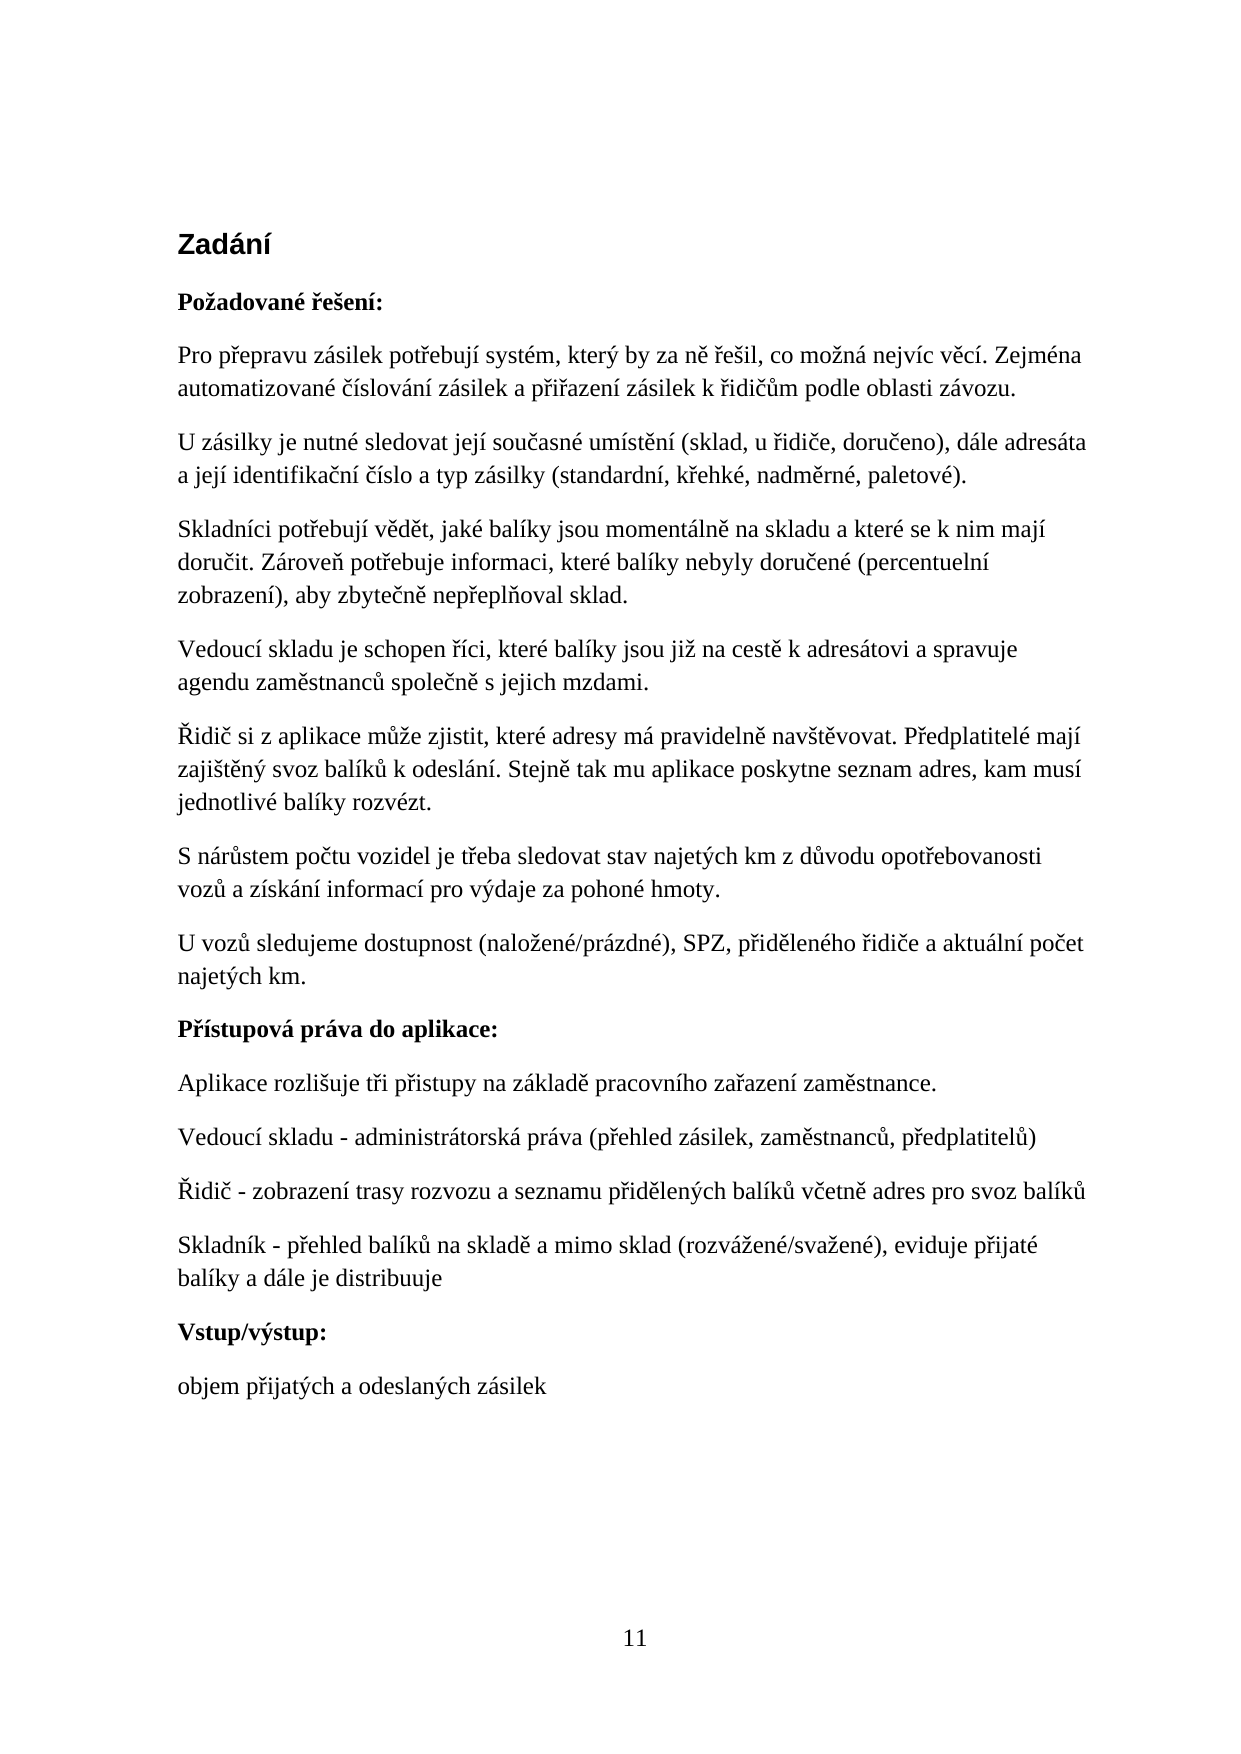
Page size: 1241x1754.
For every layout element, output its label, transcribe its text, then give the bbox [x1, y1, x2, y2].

text Vedoucí skladu - administrátorská práva (přehled zásilek, zaměstnanců, předplatitelů) [177, 1122, 1092, 1151]
text Přístupová práva do aplikace: [177, 1014, 1092, 1043]
text U zásilky je nutné sledovat její současné umístění (sklad, u řidiče, doručeno), dále adresáta a její identifikační číslo a typ zásilky (standardní, křehké, nadměrné, paletové). [177, 427, 1092, 489]
text Vedoucí skladu je schopen říci, které balíky jsou již na cestě k adresátovi a spravuje agendu zaměstnanců společně s jejich mzdami. [177, 634, 1092, 696]
text U vozů sledujeme dostupnost (naložené/prázdné), SPZ, přiděleného řidiče a aktuální počet najetých km. [177, 928, 1092, 989]
text Řidič si z aplikace může zjistit, které adresy má pravidelně navštěvovat. Předplatitelé mají zajištěný svoz balíků k odeslání. Stejně tak mu aplikace poskytne seznam adres, kam musí jednotlivé balíky rozvézt. [177, 721, 1092, 816]
text Aplikace rozlišuje tři přistupy na základě pracovního zařazení zaměstnance. [177, 1068, 1092, 1097]
text Vstup/výstup: [177, 1317, 1092, 1346]
subtitle Zadání [177, 227, 1092, 261]
text Požadované řešení: [177, 287, 1092, 315]
text S nárůstem počtu vozidel je třeba sledovat stav najetých km z důvodu opotřebovanosti vozů a získání informací pro výdaje za pohoné hmoty. [177, 841, 1092, 903]
text Řidič - zobrazení trasy rozvozu a seznamu přidělených balíků včetně adres pro svoz balíků [177, 1176, 1092, 1205]
text Pro přepravu zásilek potřebují systém, který by za ně řešil, co možná nejvíc věcí. Zejména automatizované číslování zásilek a přiřazení zásilek k řidičům podle oblasti závozu. [177, 340, 1092, 402]
text objem přijatých a odeslaných zásilek [177, 1371, 1092, 1399]
text Skladníci potřebují vědět, jaké balíky jsou momentálně na skladu a které se k nim mají doručit. Zároveň potřebuje informaci, které balíky nebyly doručené (percentuelní zobrazení), aby zbytečně nepřeplňoval sklad. [177, 514, 1092, 609]
text Skladník - přehled balíků na skladě a mimo sklad (rozvážené/svažené), eviduje přijaté balíky a dále je distribuuje [177, 1230, 1092, 1292]
